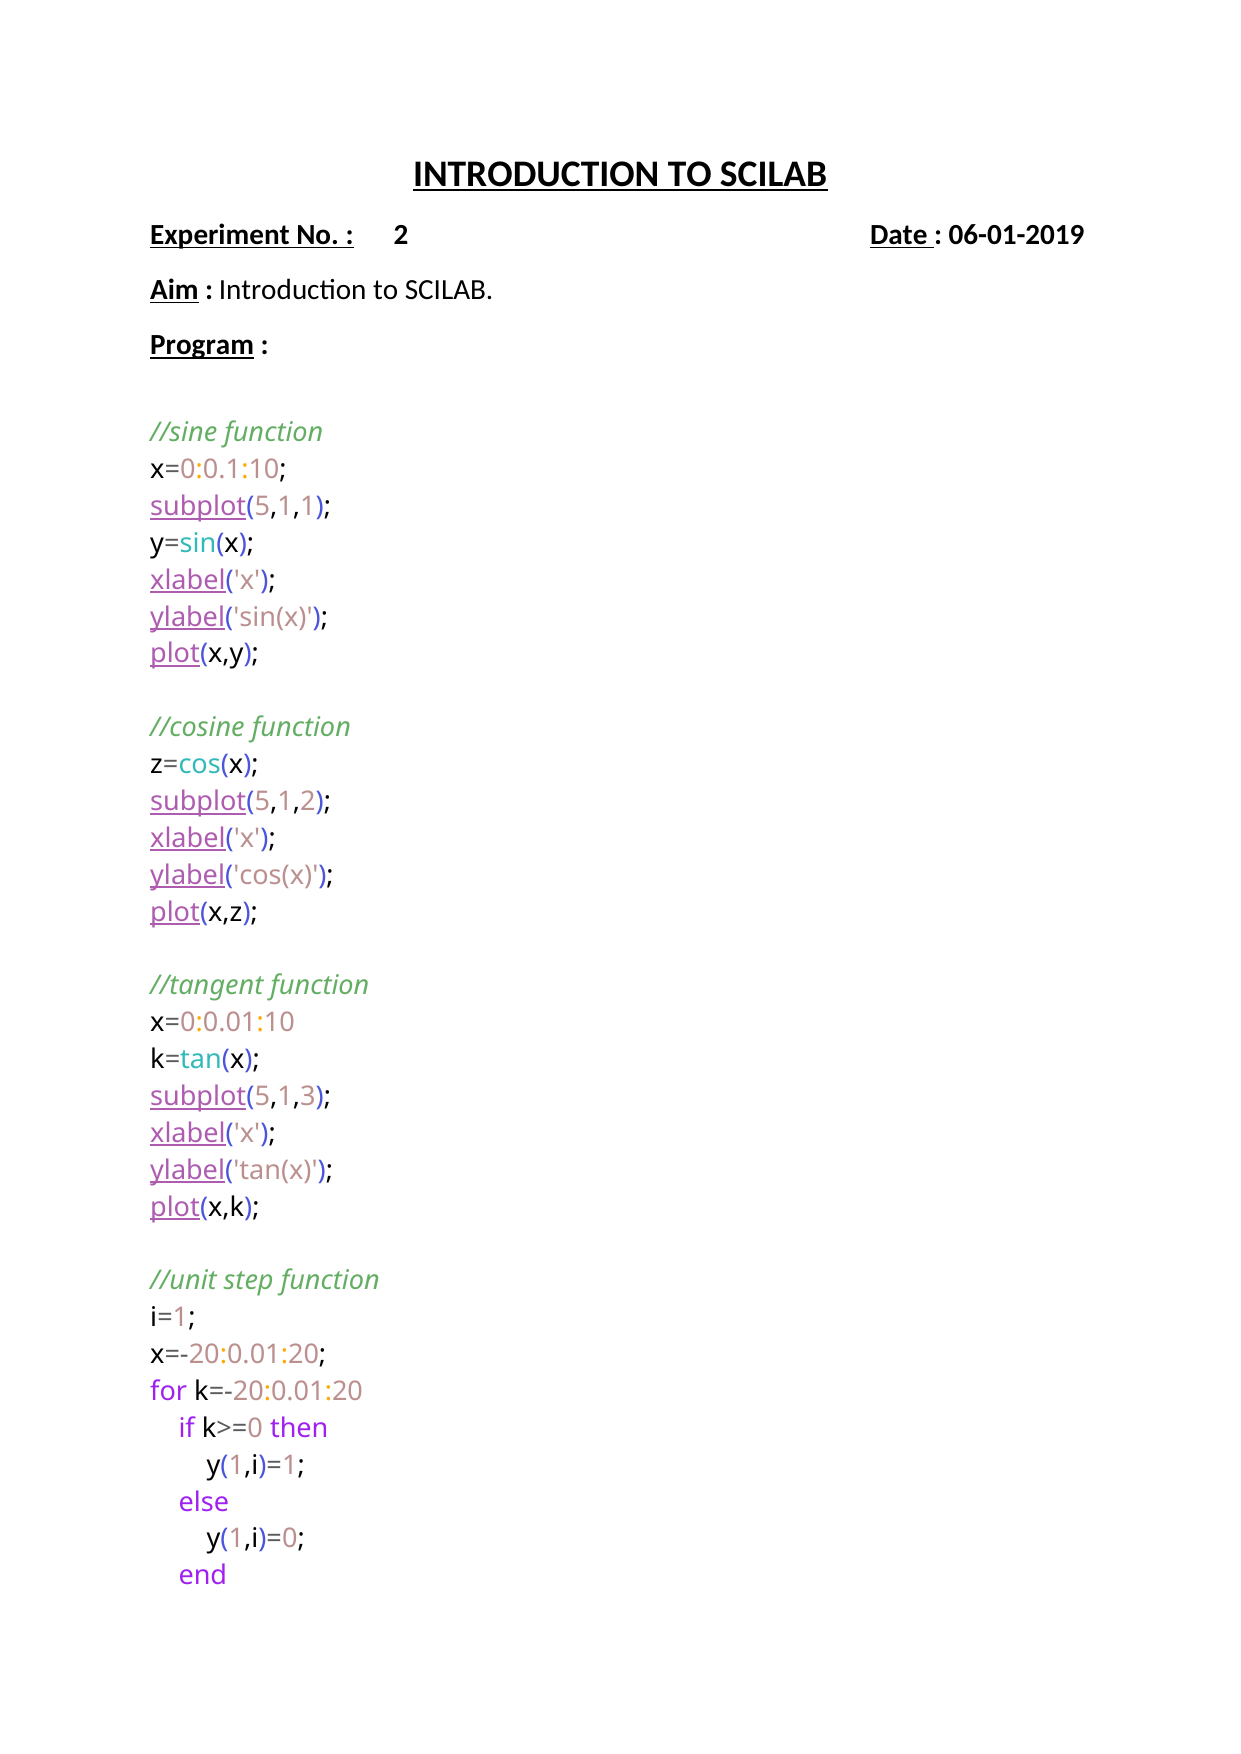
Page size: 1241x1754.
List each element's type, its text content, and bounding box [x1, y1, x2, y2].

text ylabel('cos(x)'); [150, 855, 1090, 892]
text xlabel('x'); [150, 818, 1090, 855]
text end [150, 1556, 1090, 1593]
text else [150, 1482, 1090, 1519]
text subplot(5,1,1); [150, 486, 1090, 523]
text subplot(5,1,3); [150, 1076, 1090, 1113]
text for k=-20:0.01:20 [150, 1371, 1090, 1408]
text plot(x,y); [150, 634, 1090, 671]
text Experiment No. : 2 Date : 06-01-2019 [150, 216, 1090, 252]
text i=1; [150, 1298, 1090, 1334]
text subplot(5,1,2); [150, 781, 1090, 818]
text k=tan(x); [150, 1039, 1090, 1076]
text ylabel('sin(x)'); [150, 597, 1090, 634]
text if k>=0 then [150, 1408, 1090, 1445]
text //unit step function [150, 1261, 1090, 1298]
text y=sin(x); [150, 523, 1090, 560]
text x=0:0.1:10; [150, 449, 1090, 486]
text Program : [150, 326, 1090, 362]
text //tangent function [150, 966, 1090, 1003]
text x=-20:0.01:20; [150, 1334, 1090, 1371]
text //sine function [150, 413, 1090, 449]
text x=0:0.01:10 [150, 1003, 1090, 1039]
text plot(x,k); [150, 1187, 1090, 1224]
text xlabel('x'); [150, 1113, 1090, 1150]
text plot(x,z); [150, 892, 1090, 929]
text y(1,i)=1; [150, 1445, 1090, 1482]
text //cosine function [150, 708, 1090, 744]
text Aim : Introduction to SCILAB. [150, 271, 1090, 307]
text ylabel('tan(x)'); [150, 1150, 1090, 1187]
text z=cos(x); [150, 744, 1090, 781]
text y(1,i)=0; [150, 1519, 1090, 1556]
text xlabel('x'); [150, 560, 1090, 597]
text INTRODUCTION TO SCILAB [150, 150, 1090, 196]
